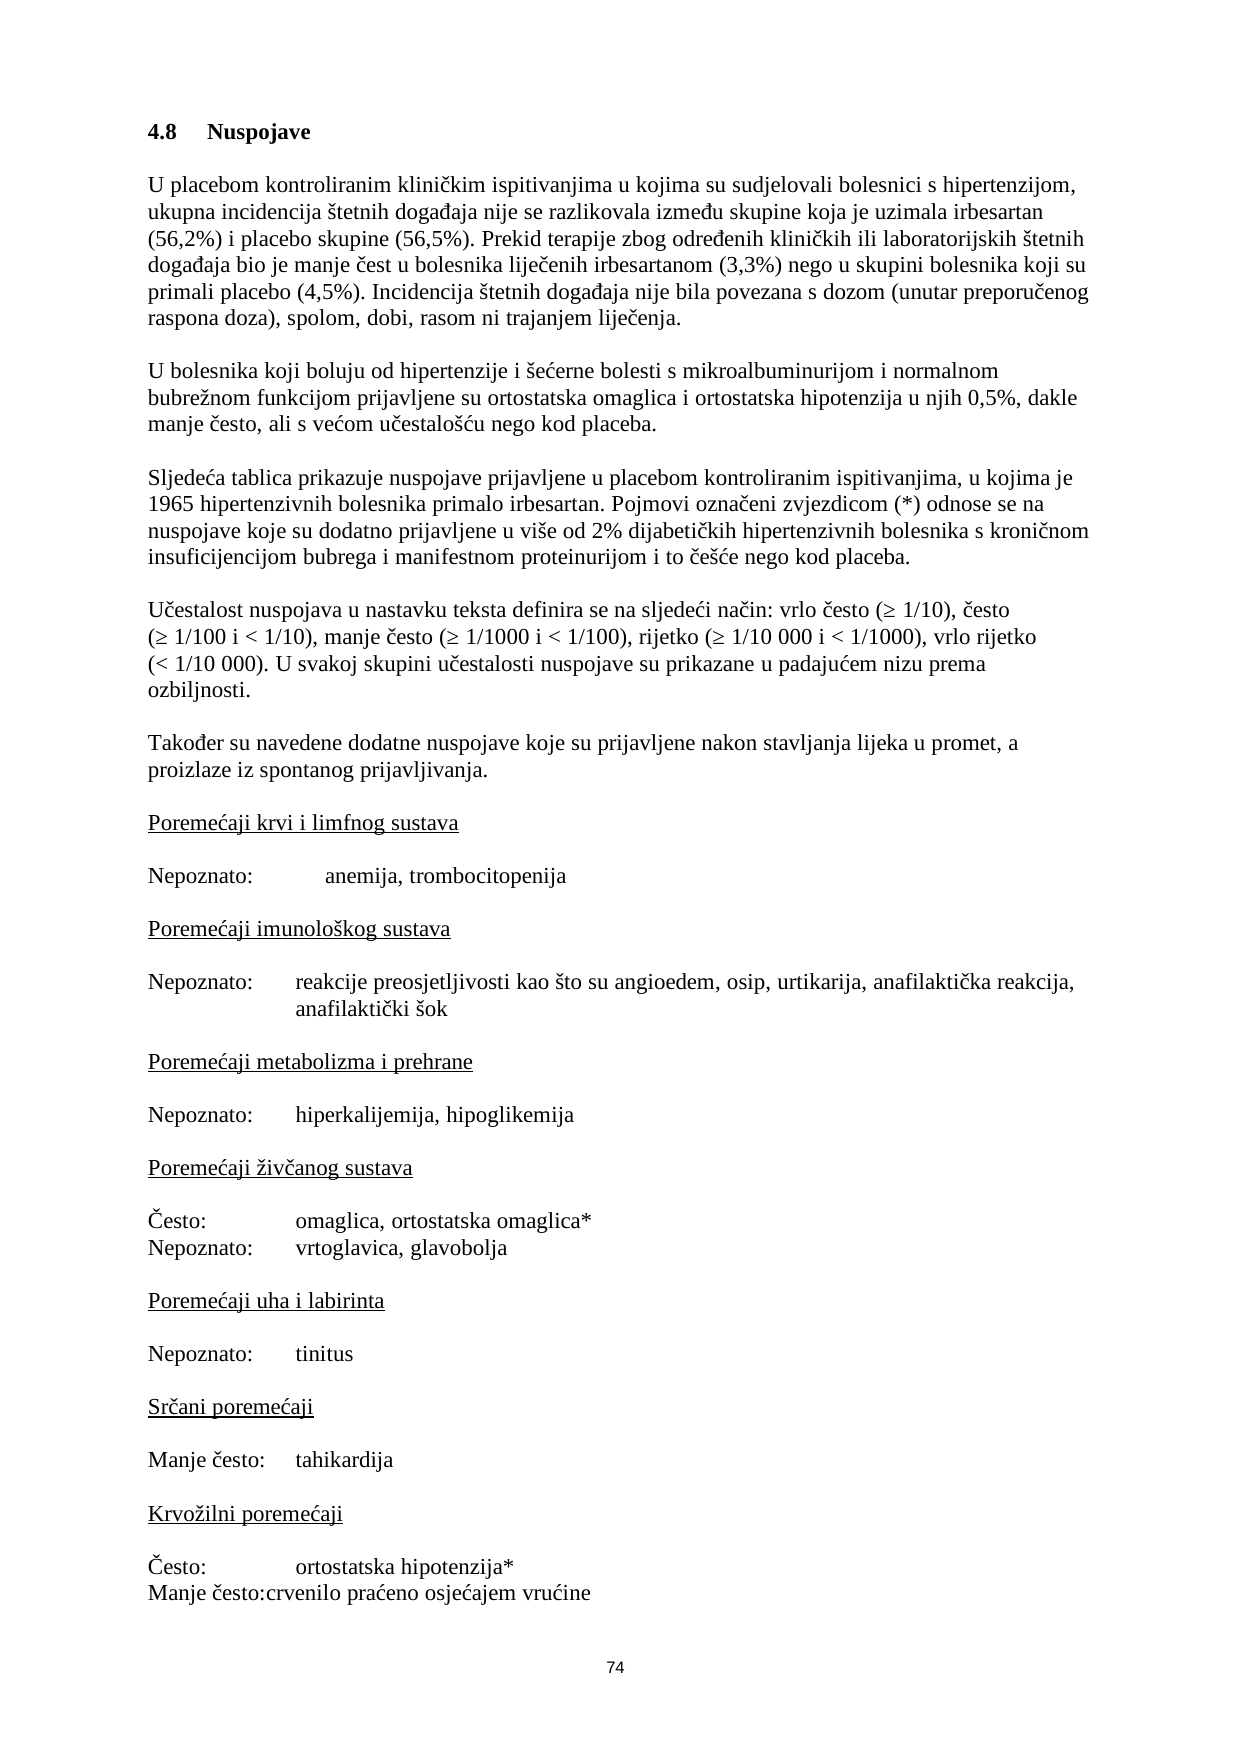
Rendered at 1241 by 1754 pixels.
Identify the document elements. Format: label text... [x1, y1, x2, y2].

text Poremećaji krvi i limfnog sustava [148, 809, 1092, 835]
text Nepoznato: tinitus [148, 1340, 1092, 1367]
text U bolesnika koji boluju od hipertenzije i šećerne bolesti s mikroalbuminurijom i normalnom bubrežnom funkcijom prijavljene su ortostatska omaglica i ortostatska hipotenzija u njih 0,5%, dakle manje često, ali s većom učestalošću nego kod placeba. [148, 357, 1092, 437]
text Nepoznato: anemija, trombocitopenija [148, 862, 1092, 888]
text Poremećaji metabolizma i prehrane [148, 1048, 1092, 1074]
text Krvožilni poremećaji [148, 1499, 1092, 1526]
text Sljedeća tablica prikazuje nuspojave prijavljene u placebom kontroliranim ispitivanjima, u kojima je 1965 hipertenzivnih bolesnika primalo irbesartan. Pojmovi označeni zvjezdicom (*) odnose se na nuspojave koje su dodatno prijavljene u više od 2% dijabetičkih hipertenzivnih bolesnika s kroničnom insuficijencijom bubrega i manifestnom proteinurijom i to češće nego kod placeba. [148, 463, 1092, 570]
text Nepoznato: vrtoglavica, glavobolja [148, 1234, 1092, 1260]
text Srčani poremećaji [148, 1393, 1092, 1420]
text Često: omaglica, ortostatska omaglica* [148, 1207, 1092, 1234]
text Nepoznato: hiperkalijemija, hipoglikemija [148, 1101, 1092, 1127]
text Učestalost nuspojava u nastavku teksta definira se na sljedeći način: vrlo često (≥ 1/10), često (≥ 1/100 i < 1/10), manje često (≥ 1/1000 i < 1/100), rijetko (≥ 1/10 000 i < 1/1000), vrlo rijetko (< 1/10 000). U svakoj skupini učestalosti nuspojave su prikazane u padajućem nizu prema ozbiljnosti. [148, 596, 1092, 702]
text Nepoznato: reakcije preosjetljivosti kao što su angioedem, osip, urtikarija, anafilaktička reakcija, anafilaktički šok [148, 968, 1092, 1021]
text U placebom kontroliranim kliničkim ispitivanjima u kojima su sudjelovali bolesnici s hipertenzijom, ukupna incidencija štetnih događaja nije se razlikovala između skupine koja je uzimala irbesartan (56,2%) i placebo skupine (56,5%). Prekid terapije zbog određenih kliničkih ili laboratorijskih štetnih događaja bio je manje čest u bolesnika liječenih irbesartanom (3,3%) nego u skupini bolesnika koji su primali placebo (4,5%). Incidencija štetnih događaja nije bila povezana s dozom (unutar preporučenog raspona doza), spolom, dobi, rasom ni trajanjem liječenja. [148, 171, 1092, 331]
text Manje često: tahikardija [148, 1446, 1092, 1473]
text Poremećaji živčanog sustava [148, 1154, 1092, 1181]
text Često: ortostatska hipotenzija* [148, 1552, 1092, 1579]
text 4.8 Nuspojave [148, 118, 1092, 145]
text Također su navedene dodatne nuspojave koje su prijavljene nakon stavljanja lijeka u promet, a proizlaze iz spontanog prijavljivanja. [148, 729, 1092, 782]
text Poremećaji imunološkog sustava [148, 915, 1092, 942]
text Poremećaji uha i labirinta [148, 1287, 1092, 1313]
text Manje često: crvenilo praćeno osjećajem vrućine [148, 1579, 1092, 1606]
